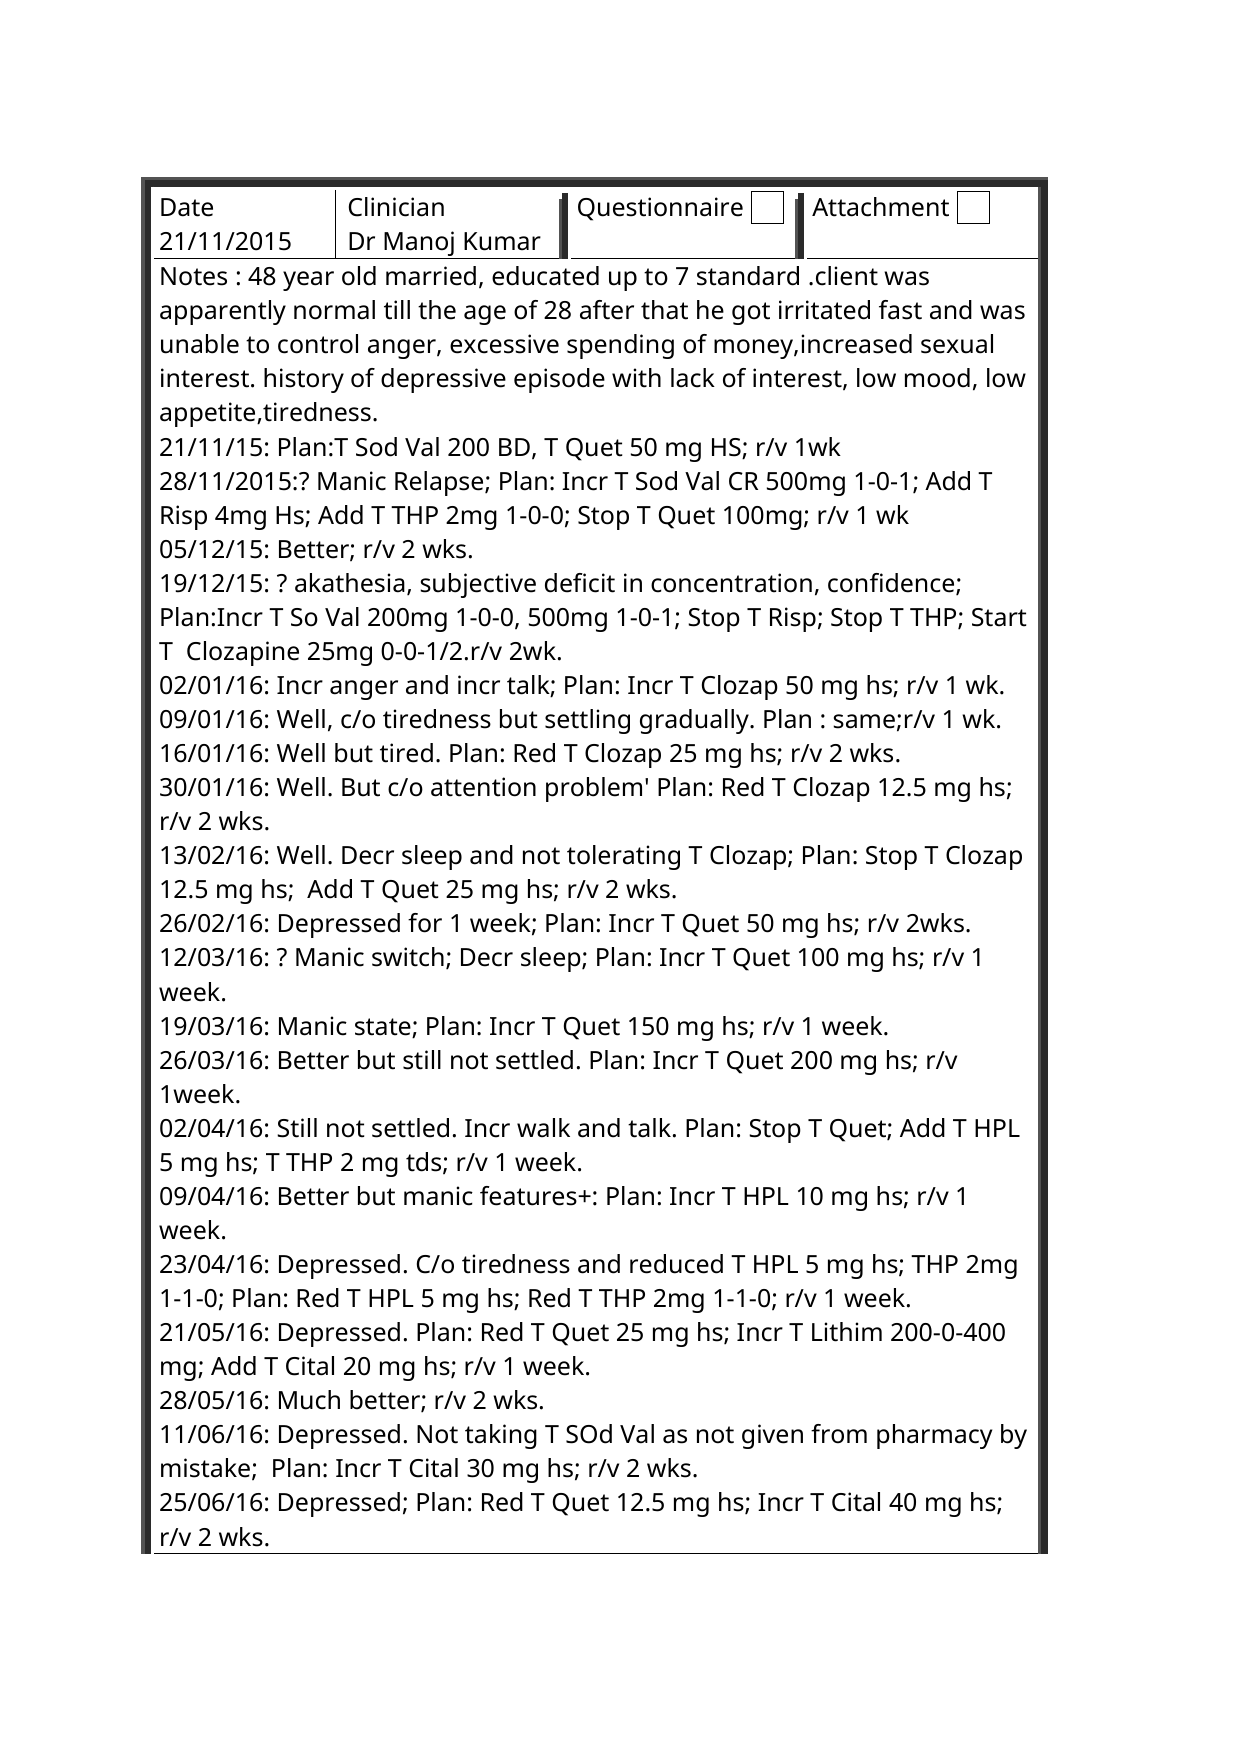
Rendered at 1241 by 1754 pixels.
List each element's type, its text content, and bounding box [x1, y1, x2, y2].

table_header Questionnaire [565, 187, 801, 258]
table_header Clinician [336, 187, 565, 258]
table_header Date 21/11/2015 [154, 190, 335, 258]
table_header Attachment [801, 187, 1038, 258]
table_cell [154, 259, 1038, 1553]
